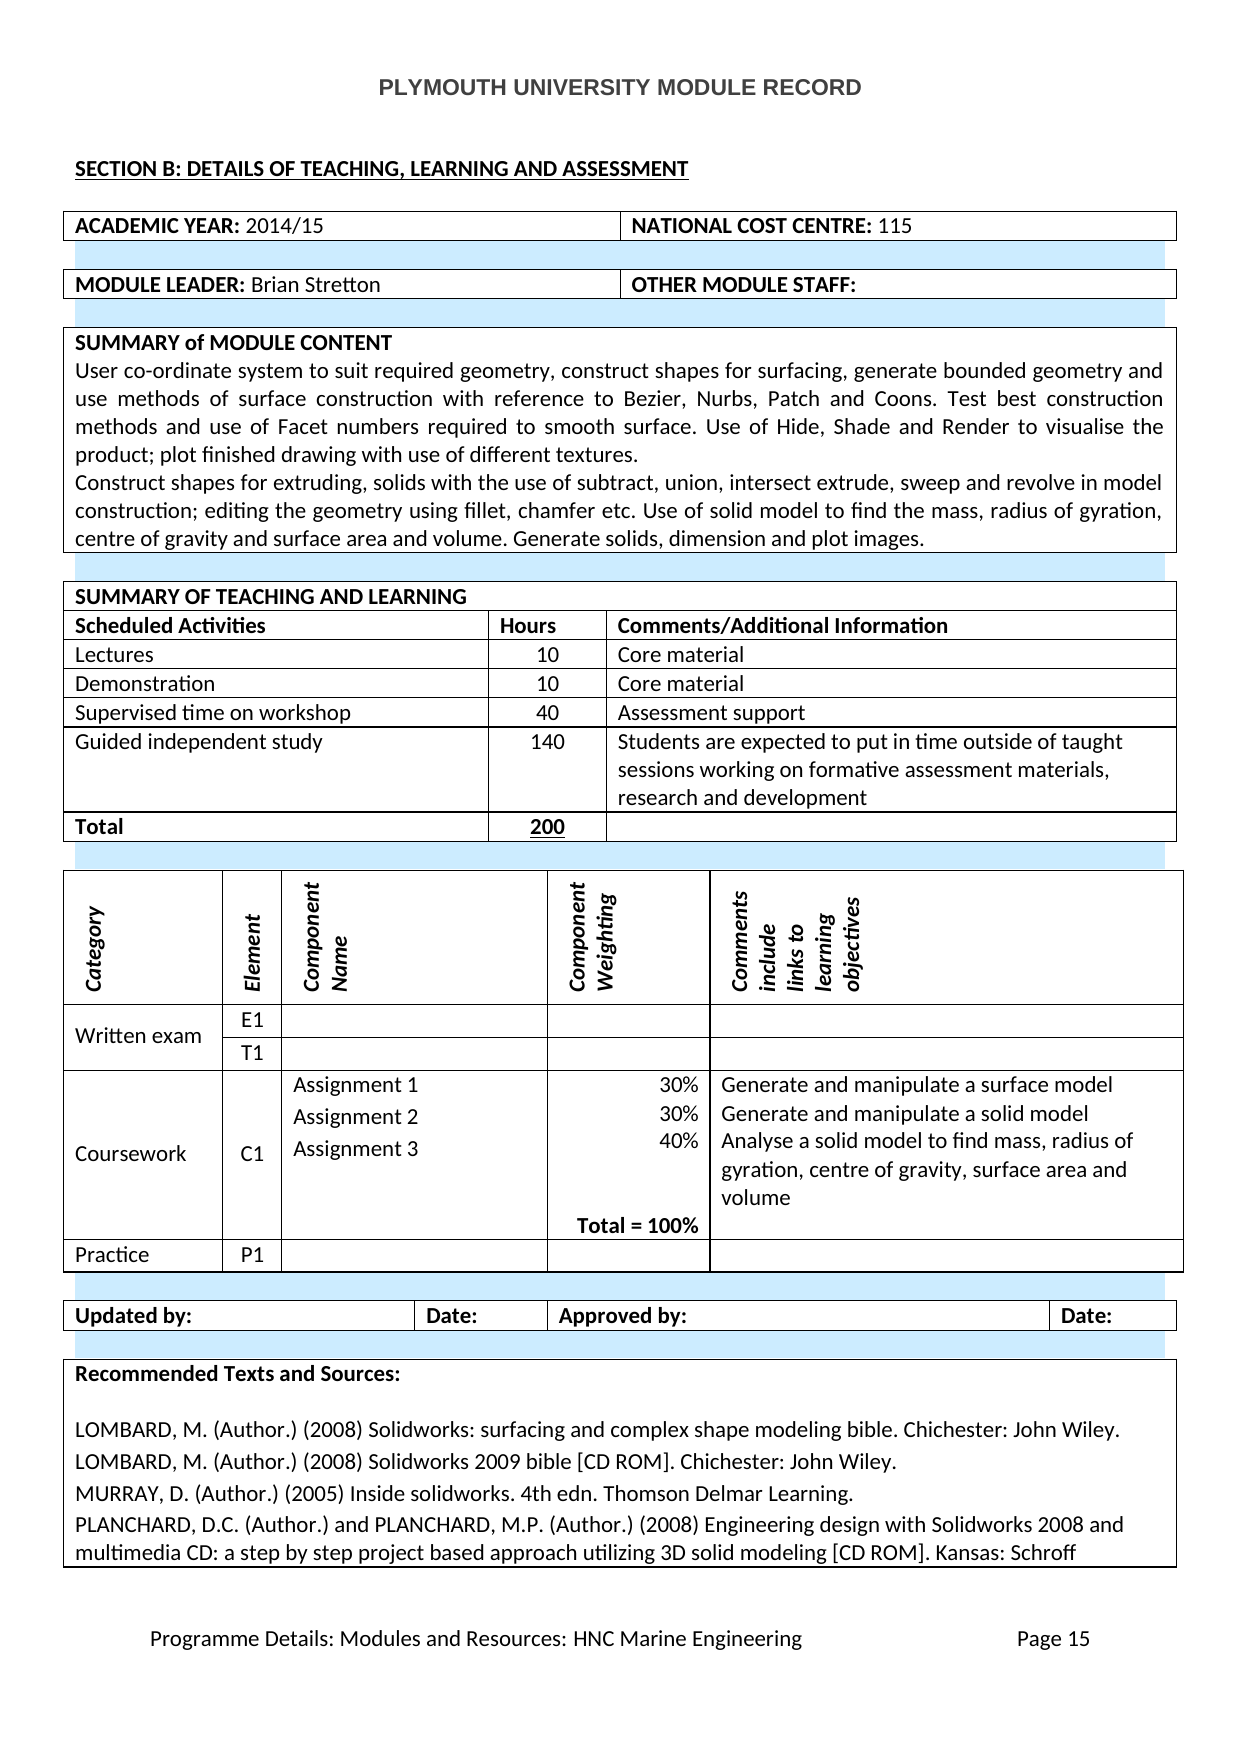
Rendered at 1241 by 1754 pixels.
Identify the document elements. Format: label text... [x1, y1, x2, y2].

table_cell T1 [223, 1038, 281, 1069]
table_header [64, 1360, 1176, 1566]
table_header Component Weighting [548, 871, 709, 1004]
table_cell Assignment 1 Assignment 2 Assignment 3 [282, 1071, 547, 1239]
table_cell Demonstration [64, 669, 488, 697]
table_cell 10 [489, 669, 606, 697]
table_cell [282, 1038, 547, 1069]
table_cell [548, 1005, 709, 1037]
table_cell [548, 1038, 709, 1069]
table_cell Written exam [64, 1005, 222, 1069]
table_cell [607, 813, 1176, 841]
table_cell Core material [607, 640, 1176, 668]
table_cell Supervised time on workshop [64, 698, 488, 726]
table_cell [711, 1240, 1183, 1271]
table_cell [548, 1240, 709, 1271]
table_header SUMMARY OF TEACHING AND LEARNING [64, 582, 1176, 610]
table_cell Guided independent study [64, 728, 488, 811]
table_cell [282, 1240, 547, 1271]
table_cell Hours [489, 611, 606, 639]
table_header OTHER MODULE STAFF: [621, 270, 1176, 298]
table_header Category [64, 871, 222, 1004]
table_cell [711, 1005, 1183, 1037]
table_cell [282, 1005, 547, 1037]
table_header Element [223, 871, 281, 1004]
table_cell Scheduled Activities [64, 611, 488, 639]
table_cell [711, 1038, 1183, 1069]
table_cell 10 [489, 640, 606, 668]
table_cell Generate and manipulate a surface model Generate and manipulate a solid model Analyse a solid model to find mass, radius of gyration, centre of gravity, surface area and volume [711, 1071, 1183, 1239]
table_header Date: [415, 1301, 547, 1329]
table_header Approved by: [548, 1301, 1049, 1329]
table_header Date: [1050, 1301, 1176, 1329]
table_header ACADEMIC YEAR: 2014/15 [64, 212, 620, 239]
table_cell Total [64, 813, 488, 841]
table_header Updated by: [64, 1301, 414, 1329]
table_cell Assessment support [607, 698, 1176, 726]
table_cell 200 [489, 813, 606, 841]
text SECTION B: DETAILS OF TEACHING, LEARNING AND ASSESSMENT [75, 154, 1165, 182]
table_cell Comments/Additional Information [607, 611, 1176, 639]
table_header SUMMARY of MODULE CONTENT User co-ordinate system to suit required geometry, construct shapes for surfacing, generate bounded geometry and use methods of surface construction with reference to Bezier, Nurbs, Patch and Coons. Test best construction methods and use of Facet numbers required to smooth surface. Use of Hide, Shade and Render to visualise the product; plot finished drawing with use of different textures. Construct shapes for extruding, solids with the use of subtract, union, intersect extrude, sweep and revolve in model construction; editing the geometry using fillet, chamfer etc. Use of solid model to find the mass, radius of gyration, centre of gravity and surface area and volume. Generate solids, dimension and plot images. [64, 328, 1176, 552]
table_cell Practice [64, 1240, 222, 1271]
table_cell E1 [223, 1005, 281, 1037]
table_header Comments include links to learning objectives [711, 871, 1183, 1004]
table_cell 30% 30% 40% Total = 100% [548, 1071, 709, 1239]
table_header NATIONAL COST CENTRE: 115 [621, 212, 1176, 239]
table_header Component Name [282, 871, 547, 1004]
table_cell 40 [489, 698, 606, 726]
table_cell 140 [489, 728, 606, 811]
table_cell Students are expected to put in time outside of taught sessions working on formative assessment materials, research and development [607, 728, 1176, 811]
table_cell Coursework [64, 1071, 222, 1239]
table_cell Core material [607, 669, 1176, 697]
table_cell Lectures [64, 640, 488, 668]
table_cell C1 [223, 1071, 281, 1239]
table_header MODULE LEADER: Brian Stretton [64, 270, 620, 298]
table_cell P1 [223, 1240, 281, 1271]
